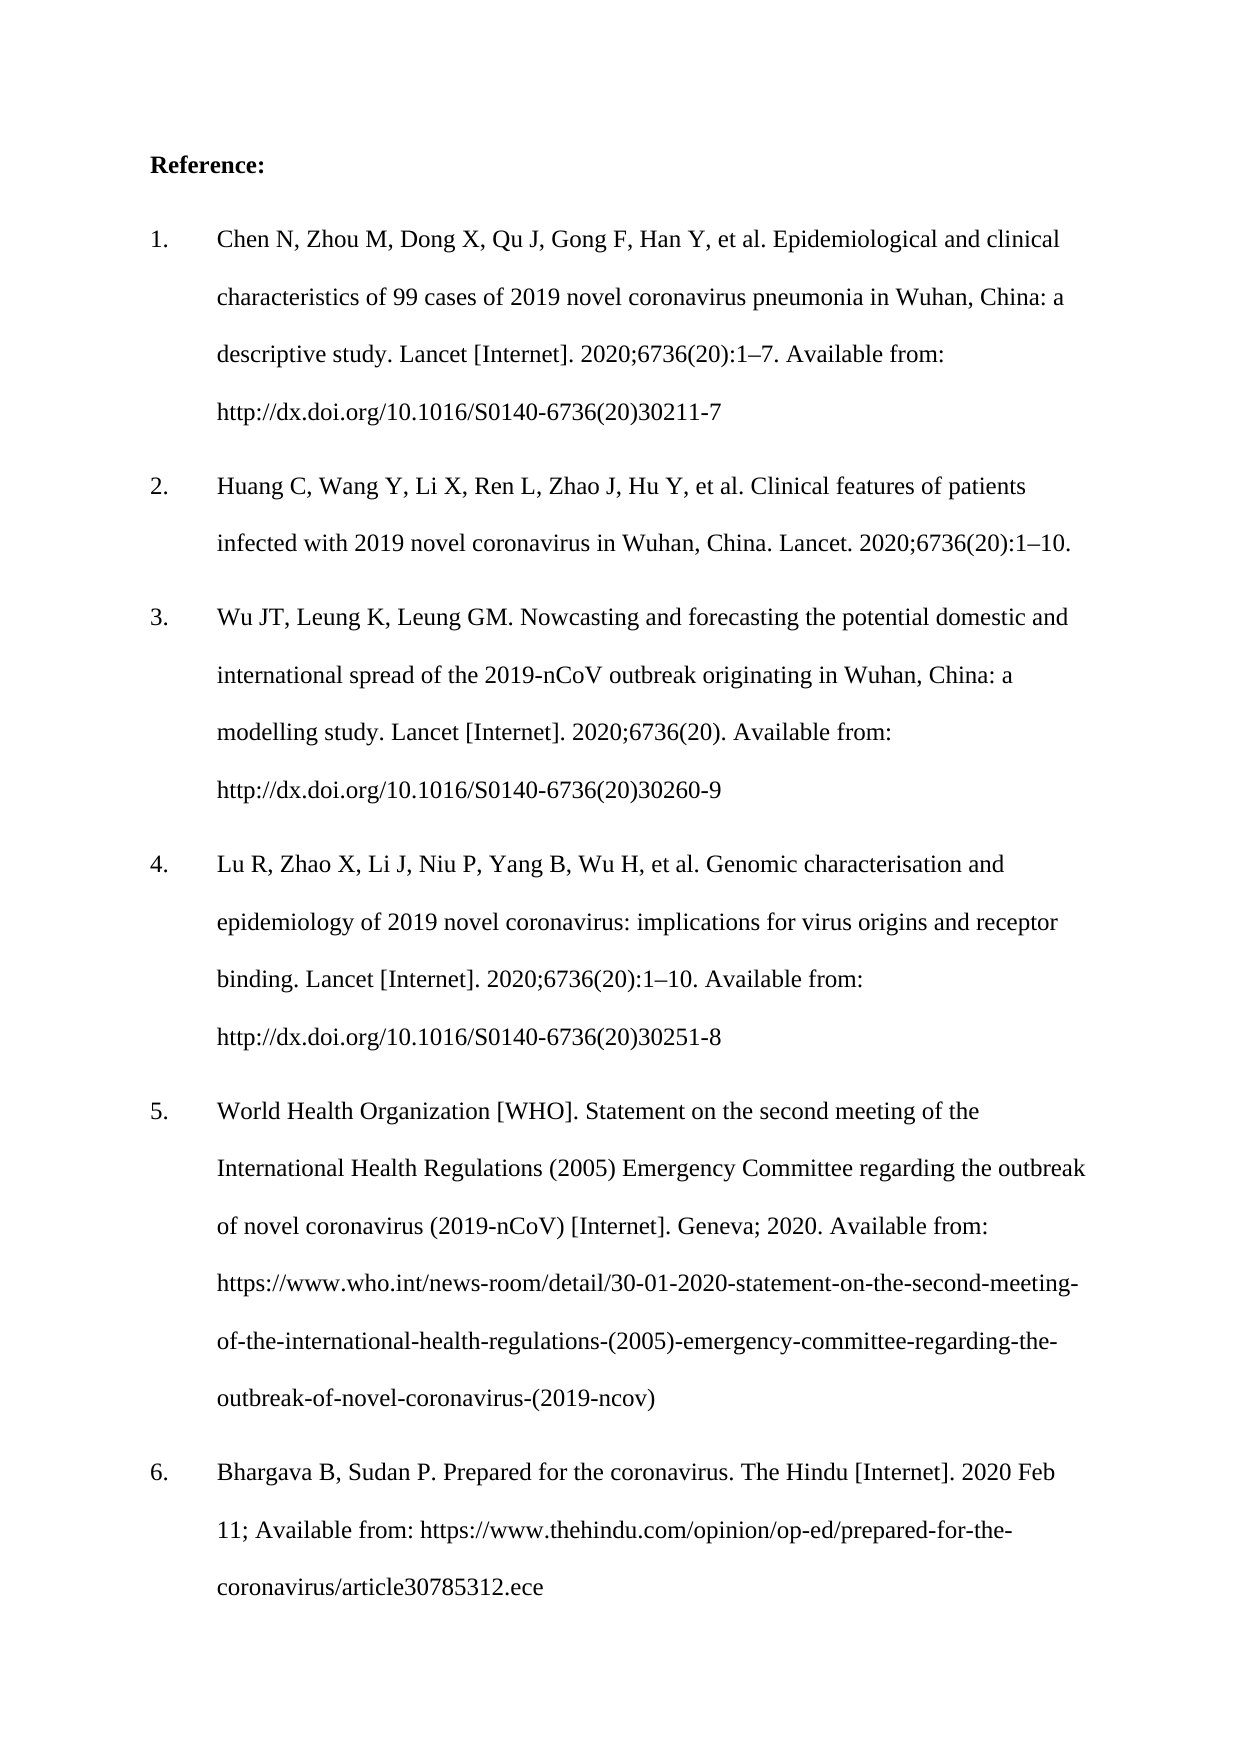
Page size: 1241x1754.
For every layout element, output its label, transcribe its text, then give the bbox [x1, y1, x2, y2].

text 2. Huang C, Wang Y, Li X, Ren L, Zhao J, Hu Y, et al. Clinical features of patients infected with 2019 novel coronavirus in Wuhan, China. Lancet. 2020;6736(20):1–10. [150, 471, 1090, 557]
text 5. World Health Organization [WHO]. Statement on the second meeting of the International Health Regulations (2005) Emergency Committee regarding the outbreak of novel coronavirus (2019-nCoV) [Internet]. Geneva; 2020. Available from: https://www.who.int/news-room/detail/30-01-2020-statement-on-the-second-meeting-of-the-international-health-regulations-(2005)-emergency-committee-regarding-the-outbreak-of-novel-coronavirus-(2019-ncov) [150, 1096, 1090, 1412]
text Reference: [150, 150, 1090, 179]
text 1. Chen N, Zhou M, Dong X, Qu J, Gong F, Han Y, et al. Epidemiological and clinical characteristics of 99 cases of 2019 novel coronavirus pneumonia in Wuhan, China: a descriptive study. Lancet [Internet]. 2020;6736(20):1–7. Available from: http://dx.doi.org/10.1016/S0140-6736(20)30211-7 [150, 224, 1090, 425]
text 3. Wu JT, Leung K, Leung GM. Nowcasting and forecasting the potential domestic and international spread of the 2019-nCoV outbreak originating in Wuhan, China: a modelling study. Lancet [Internet]. 2020;6736(20). Available from: http://dx.doi.org/10.1016/S0140-6736(20)30260-9 [150, 602, 1090, 804]
text 4. Lu R, Zhao X, Li J, Niu P, Yang B, Wu H, et al. Genomic characterisation and epidemiology of 2019 novel coronavirus: implications for virus origins and receptor binding. Lancet [Internet]. 2020;6736(20):1–10. Available from: http://dx.doi.org/10.1016/S0140-6736(20)30251-8 [150, 849, 1090, 1050]
text 6. Bhargava B, Sudan P. Prepared for the coronavirus. The Hindu [Internet]. 2020 Feb 11; Available from: https://www.thehindu.com/opinion/op-ed/prepared-for-the-coronavirus/article30785312.ece [150, 1457, 1090, 1601]
